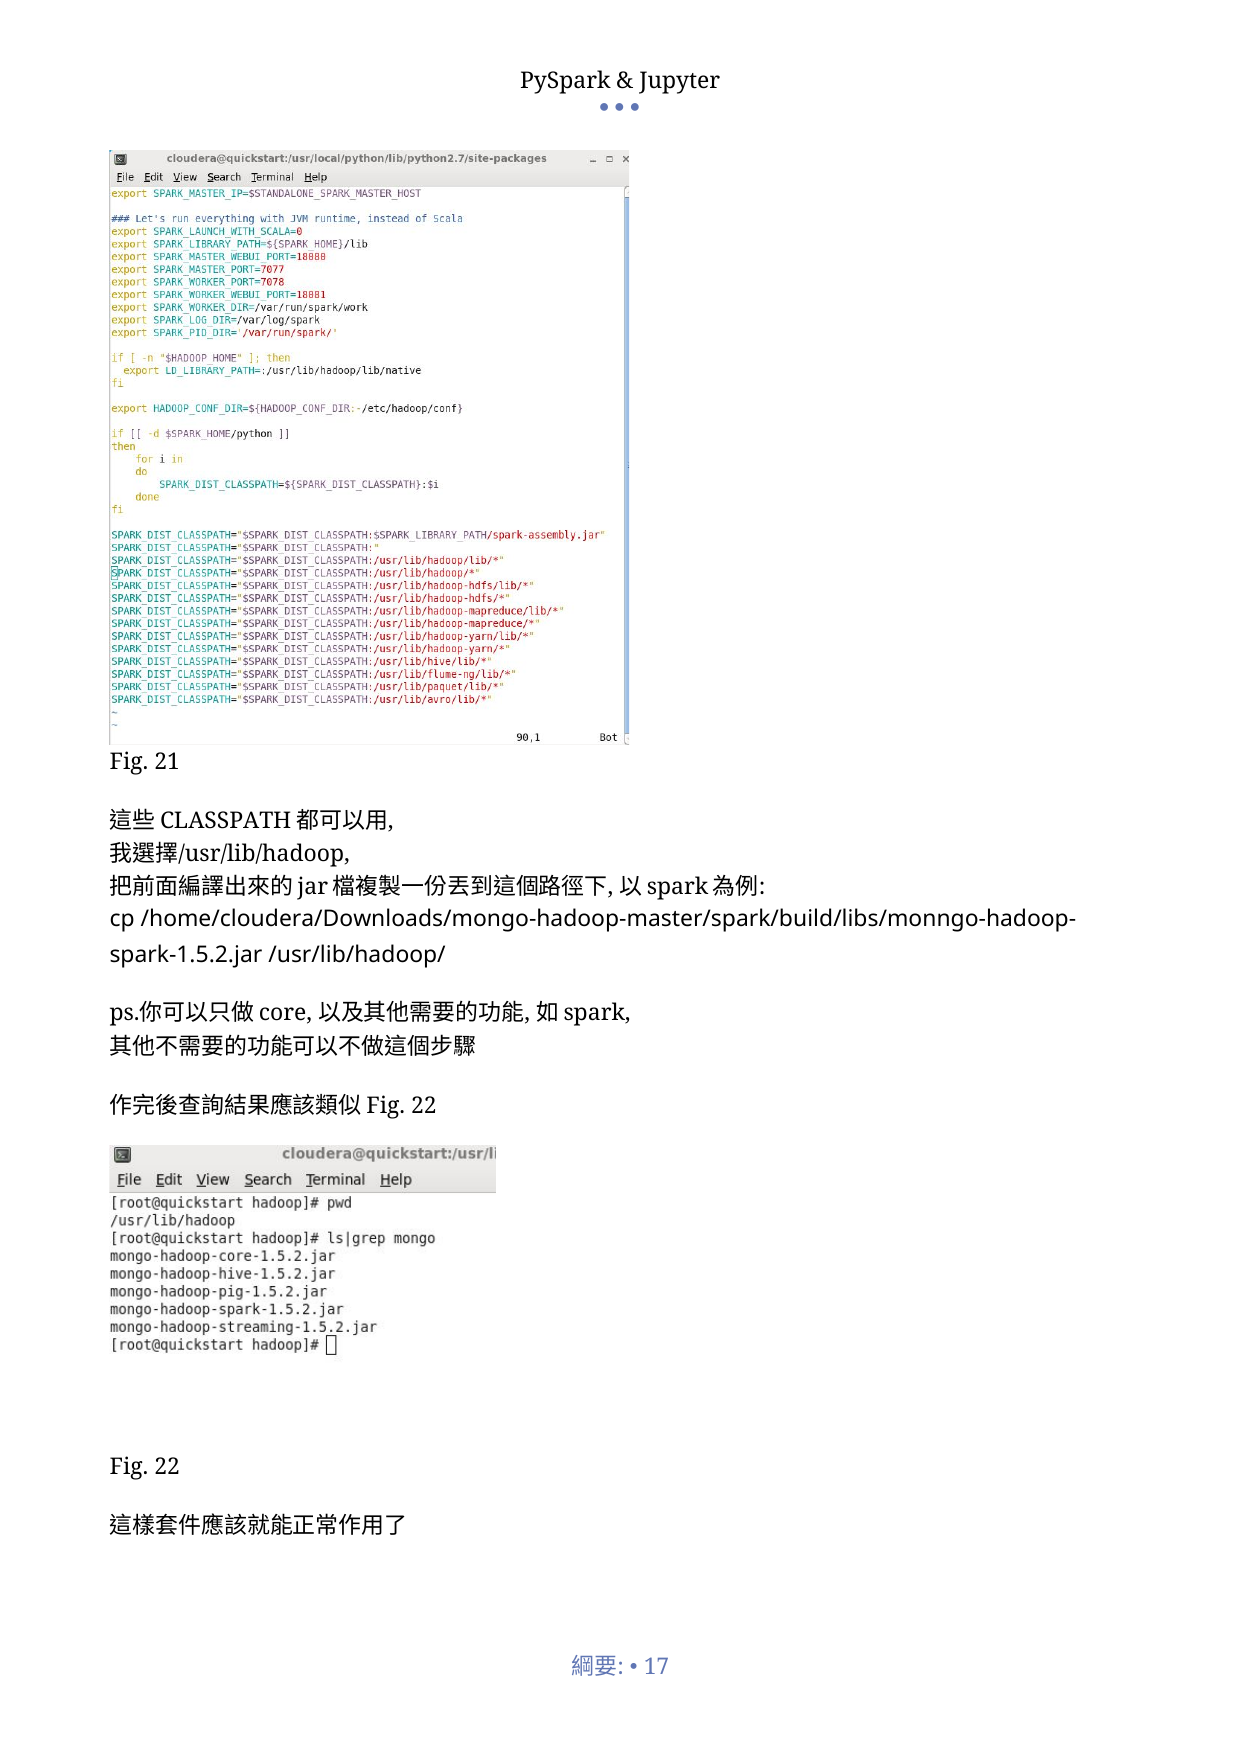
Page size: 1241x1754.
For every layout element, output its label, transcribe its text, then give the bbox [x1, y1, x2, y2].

text 其他不需要的功能可以不做這個步驟 [109, 1028, 1131, 1061]
text cp /home/cloudera/Downloads/mongo-hadoop-master/spark/build/libs/monngo-hadoop-spark-1.5.2.jar /usr/lib/hadoop/ [109, 902, 1131, 969]
picture [109, 150, 630, 745]
text 這樣套件應該就能正常作用了 [109, 1507, 1131, 1540]
text Fig. 21 [109, 745, 1131, 776]
text Fig. 22 [109, 1450, 1131, 1481]
text 作完後查詢結果應該類似Fig. 22 [109, 1087, 1131, 1120]
text 把前面編譯出來的jar檔複製一份丟到這個路徑下, 以spark為例: [109, 868, 1131, 902]
picture [109, 1145, 496, 1450]
text 這些CLASSPATH都可以用, [109, 802, 1131, 835]
text 我選擇/usr/lib/hadoop, [109, 835, 1131, 868]
text ps.你可以只做core, 以及其他需要的功能, 如spark, [109, 994, 1131, 1028]
